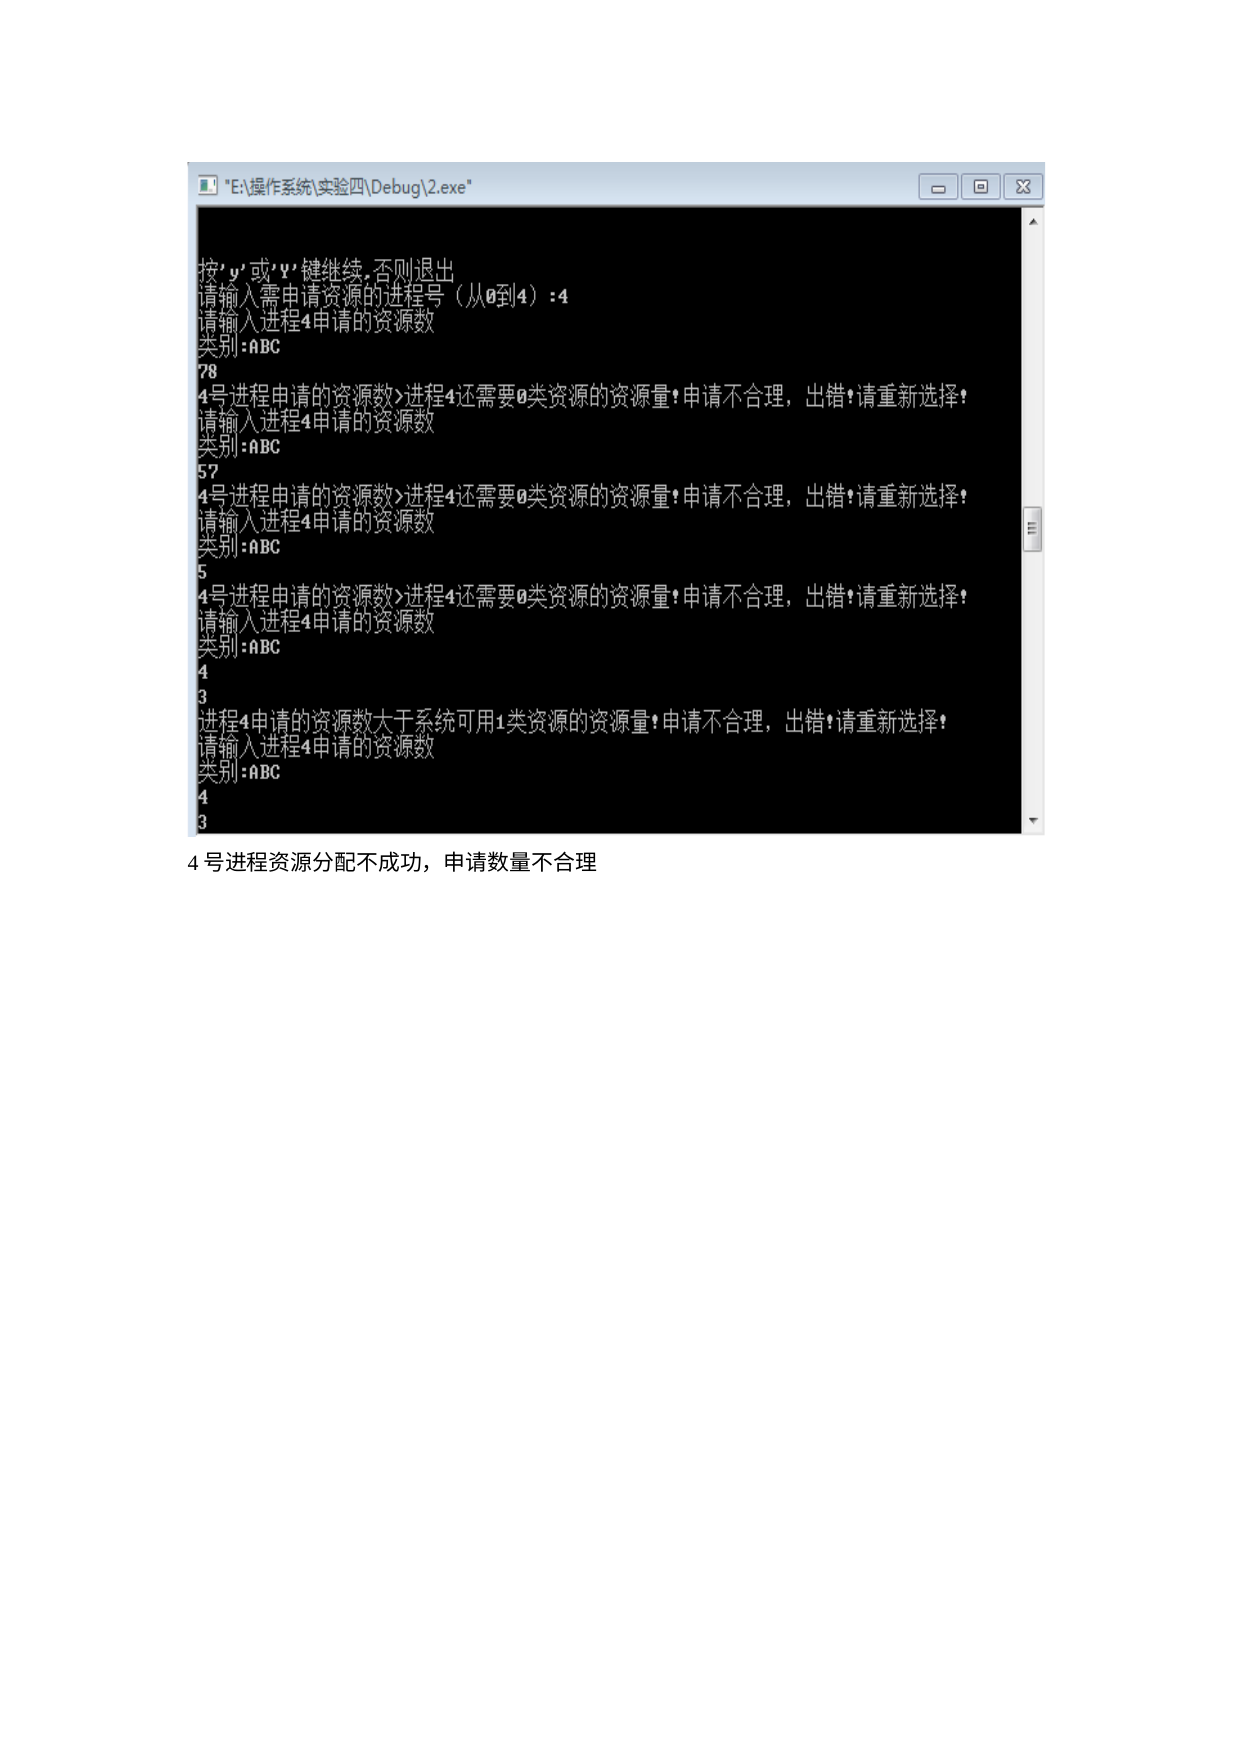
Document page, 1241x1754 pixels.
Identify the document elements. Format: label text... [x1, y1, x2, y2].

text 4号进程资源分配不成功，申请数量不合理 [187, 844, 1053, 877]
picture [187, 162, 1046, 837]
